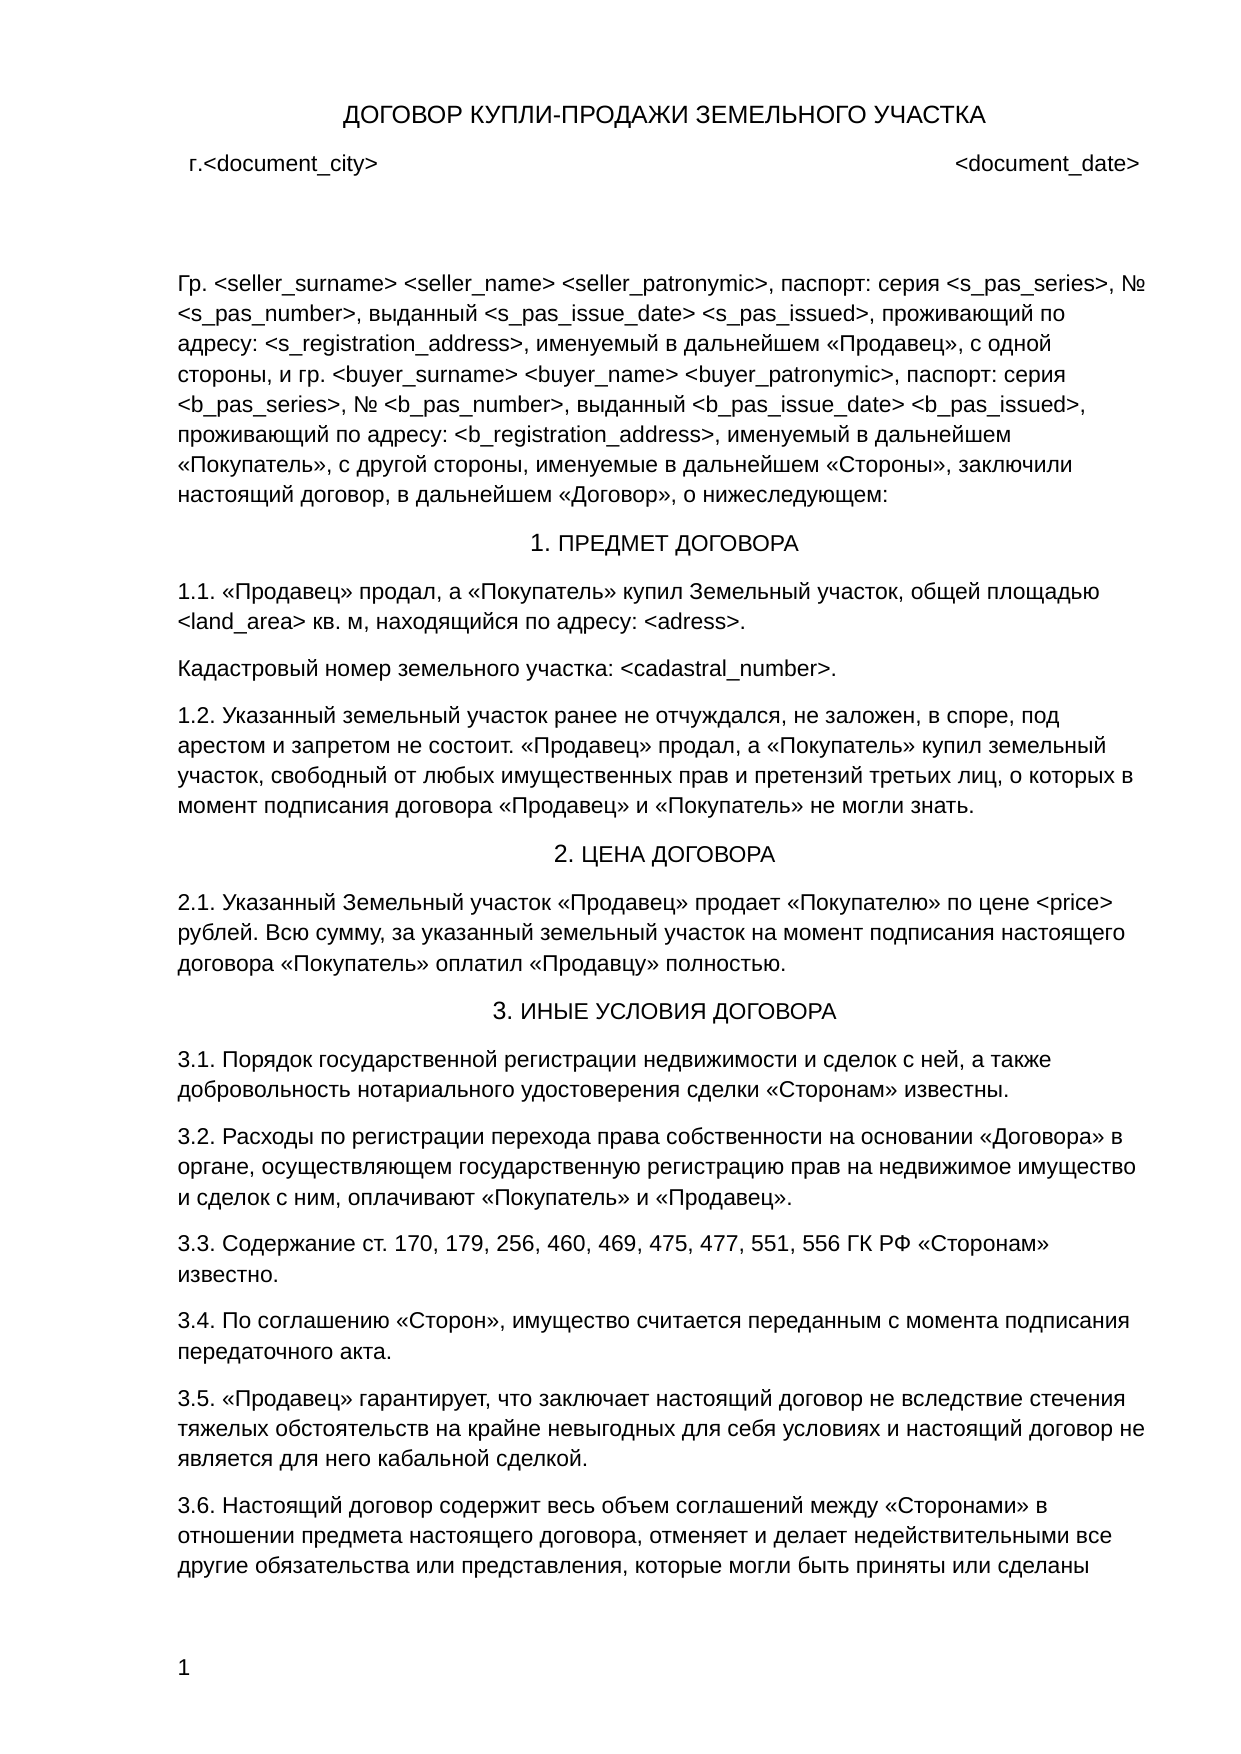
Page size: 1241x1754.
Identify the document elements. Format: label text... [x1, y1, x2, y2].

list Содержание ст. 170, 179, 256, 460, 469, 475, 477, 551, 556 ГК РФ «Сторонам» известно. [177, 1230, 1152, 1287]
text ПРЕДМЕТ ДОГОВОРА [177, 528, 1152, 557]
subtitle «Продавец» продал, а «Покупатель» купил Земельный участок, общей площадью <land_area> кв. м, находящийся по адресу: <adress>. [177, 578, 1152, 634]
list ДОГОВОР КУПЛИ-ПРОДАЖИ ЗЕМЕЛЬНОГО УЧАСТКА [177, 100, 1152, 129]
list «Продавец» гарантирует, что заключает настоящий договор не вследствие стечения тяжелых обстоятельств на крайне невыгодных для себя условиях и настоящий договор не является для него кабальной сделкой. [177, 1384, 1152, 1471]
text ИНЫЕ УСЛОВИЯ ДОГОВОРА [177, 996, 1152, 1025]
list Расходы по регистрации перехода права собственности на основании «Договора» в органе, осуществляющем государственную регистрацию прав на недвижимое имущество и сделок с ним, оплачивают «Покупатель» и «Продавец». [177, 1123, 1152, 1210]
list По соглашению «Сторон», имущество считается переданным с момента подписания передаточного акта. [177, 1307, 1152, 1364]
list Указанный земельный участок ранее не отчуждался, не заложен, в споре, под арестом и запретом не состоит. «Продавец» продал, а «Покупатель» купил земельный участок, свободный от любых имущественных прав и претензий третьих лиц, о которых в момент подписания договора «Продавец» и «Покупатель» не могли знать. [177, 702, 1152, 819]
text ЦЕНА ДОГОВОРА [177, 839, 1152, 868]
subtitle Кадастровый номер земельного участка: <cadastral_number>. [177, 655, 1152, 681]
list Порядок государственной регистрации недвижимости и сделок с ней, а также добровольность нотариального удостоверения сделки «Сторонам» известны. [177, 1046, 1152, 1103]
table_header г.<document_city> [177, 150, 664, 176]
list Указанный Земельный участок «Продавец» продает «Покупателю» по цене <price> рублей. Всю сумму, за указанный земельный участок на момент подписания настоящего договора «Покупатель» оплатил «Продавцу» полностью. [177, 889, 1152, 976]
list Гр. <seller_surname> <seller_name> <seller_patronymic>, паспорт: серия <s_pas_series>, № <s_pas_number>, выданный <s_pas_issue_date> <s_pas_issued>, проживающий по адресу: <s_registration_address>, именуемый в дальнейшем «Продавец», с одной стороны, и гр. <buyer_surname> <buyer_name> <buyer_patronymic>, паспорт: серия <b_pas_series>, № <b_pas_number>, выданный <b_pas_issue_date> <b_pas_issued>, проживающий по адресу: <b_registration_address>, именуемый в дальнейшем «Покупатель», с другой стороны, именуемые в дальнейшем «Стороны», заключили настоящий договор, в дальнейшем «Договор», о нижеследующем: [177, 270, 1152, 508]
table_header <document_date> [664, 150, 1151, 176]
